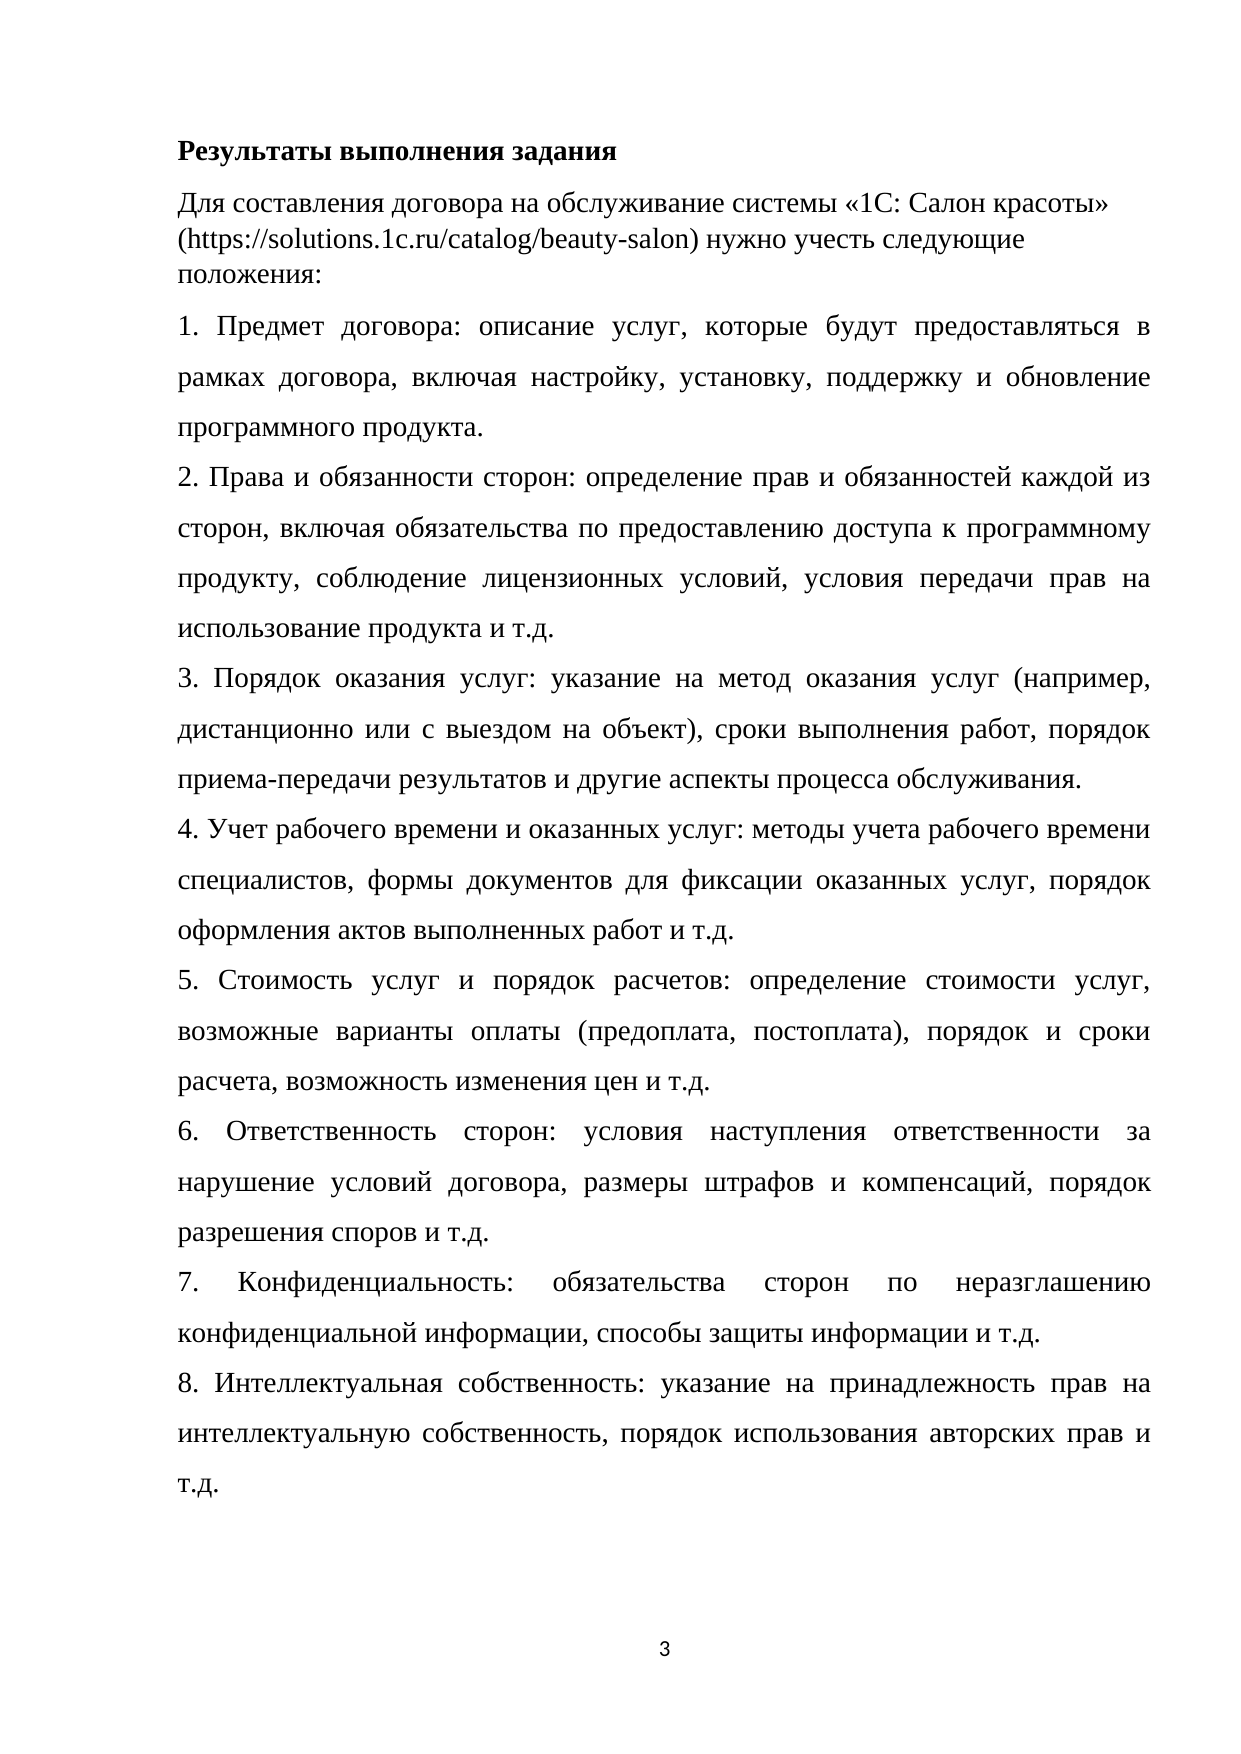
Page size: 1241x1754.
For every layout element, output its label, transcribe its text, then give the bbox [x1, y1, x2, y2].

text 1. Предмет договора: описание услуг, которые будут предоставляться в рамках договора, включая настройку, установку, поддержку и обновление программного продукта. [177, 308, 1152, 443]
text Для составления договора на обслуживание системы «1С: Салон красоты» (https://solutions.1c.ru/catalog/beauty-salon) нужно учесть следующие положения: [177, 185, 1152, 290]
text 8. Интеллектуальная собственность: указание на принадлежность прав на интеллектуальную собственность, порядок использования авторских прав и т.д. [177, 1365, 1152, 1499]
text Результаты выполнения задания [177, 133, 1152, 167]
text 3. Порядок оказания услуг: указание на метод оказания услуг (например, дистанционно или с выездом на объект), сроки выполнения работ, порядок приема-передачи результатов и другие аспекты процесса обслуживания. [177, 661, 1152, 795]
text 7. Конфиденциальность: обязательства сторон по неразглашению конфиденциальной информации, способы защиты информации и т.д. [177, 1264, 1152, 1348]
text 5. Стоимость услуг и порядок расчетов: определение стоимости услуг, возможные варианты оплаты (предоплата, постоплата), порядок и сроки расчета, возможность изменения цен и т.д. [177, 962, 1152, 1097]
text 2. Права и обязанности сторон: определение прав и обязанностей каждой из сторон, включая обязательства по предоставлению доступа к программному продукту, соблюдение лицензионных условий, условия передачи прав на использование продукта и т.д. [177, 459, 1152, 644]
text 6. Ответственность сторон: условия наступления ответственности за нарушение условий договора, размеры штрафов и компенсаций, порядок разрешения споров и т.д. [177, 1113, 1152, 1248]
text 4. Учет рабочего времени и оказанных услуг: методы учета рабочего времени специалистов, формы документов для фиксации оказанных услуг, порядок оформления актов выполненных работ и т.д. [177, 812, 1152, 946]
